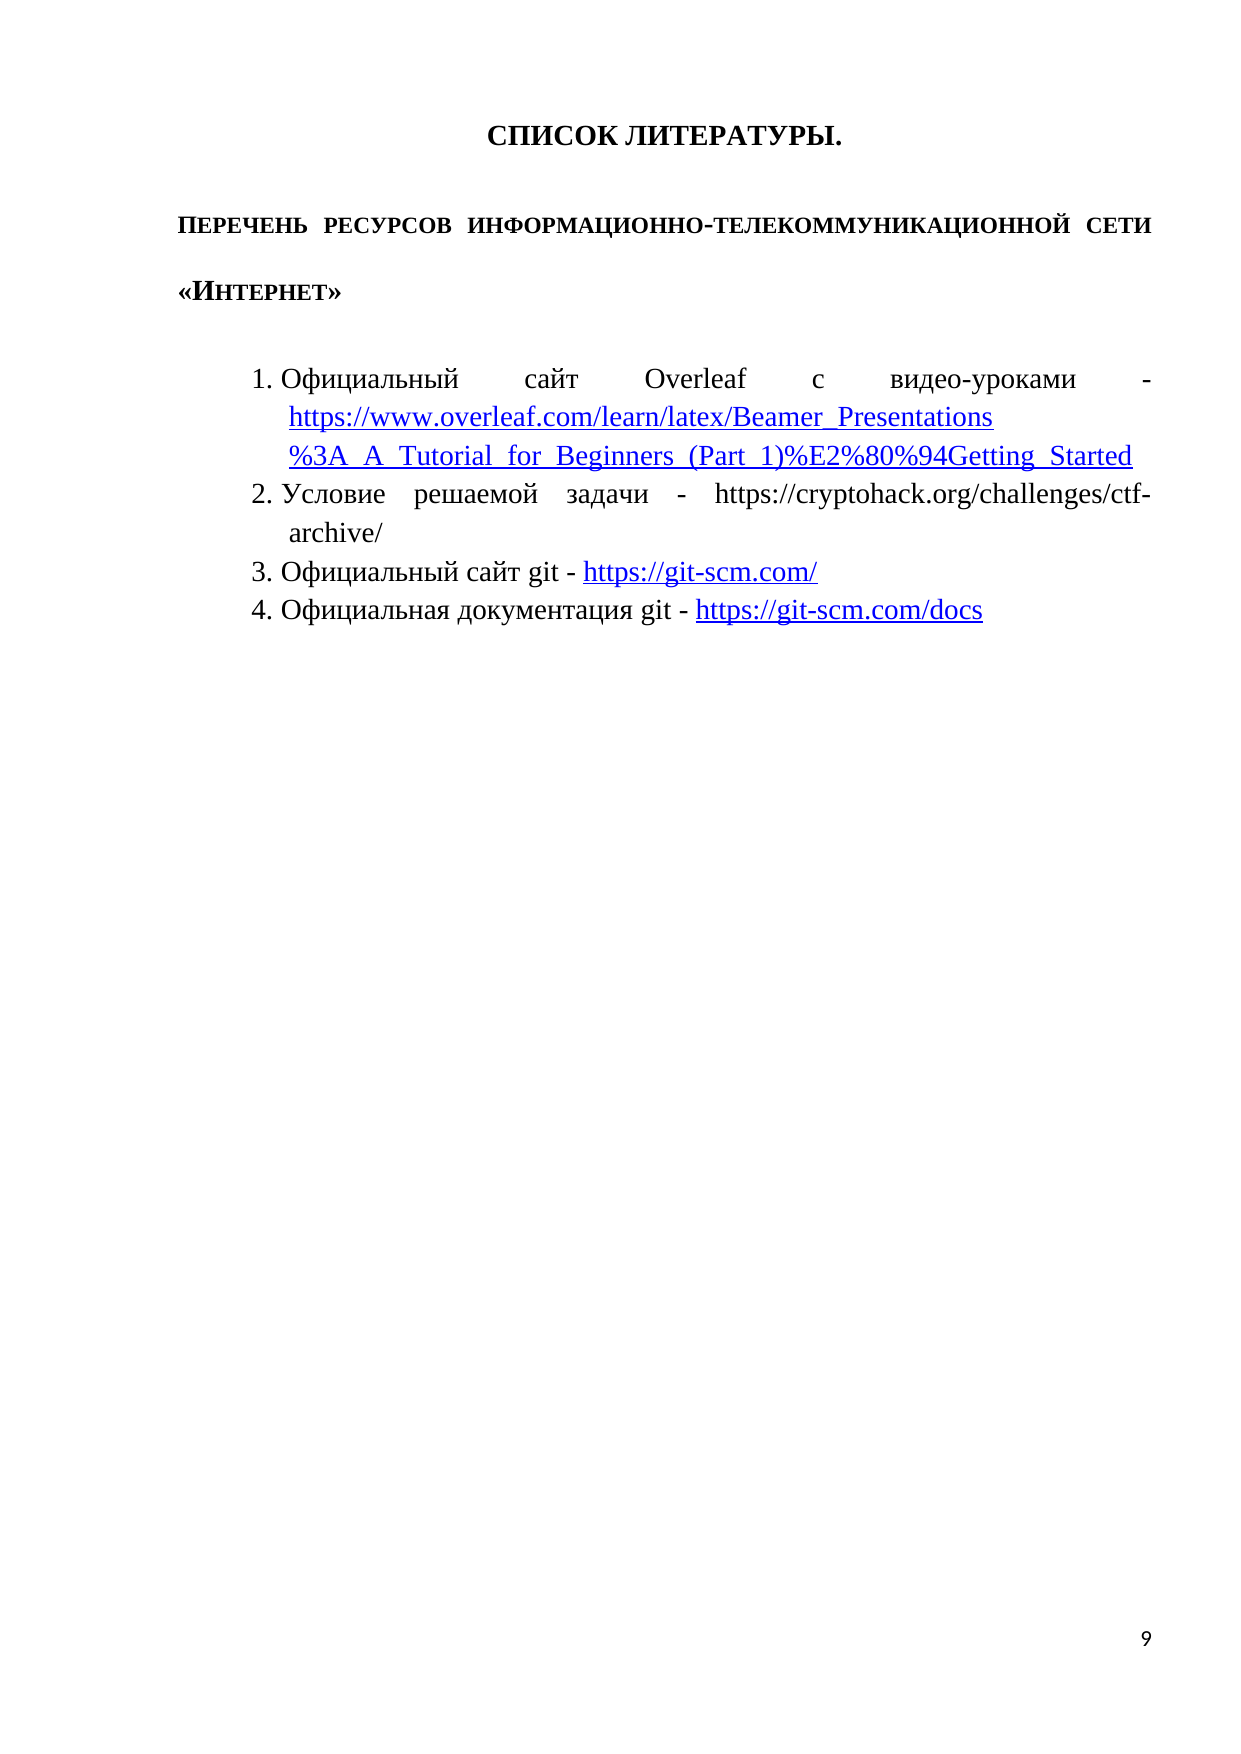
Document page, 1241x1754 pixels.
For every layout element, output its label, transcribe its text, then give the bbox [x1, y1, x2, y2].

list Официальная документация git - https://git-scm.com/docs [251, 592, 1152, 626]
text СПИСОК ЛИТЕРАТУРЫ. [177, 118, 1152, 152]
list Официальный сайт git - https://git-scm.com/ [251, 554, 1152, 587]
list Условие решаемой задачи - https://cryptohack.org/challenges/ctf-archive/ [251, 477, 1152, 549]
text Перечень ресурсов информационно-телекоммуникационной сети «Интернет» [177, 206, 1152, 307]
list Официальный сайт Overleaf с видео-уроками - https://www.overleaf.com/learn/latex/Beamer_Presentations%3A_A_Tutorial_for_Beginners_(Part_1)%E2%80%94Getting_Started [251, 361, 1152, 472]
